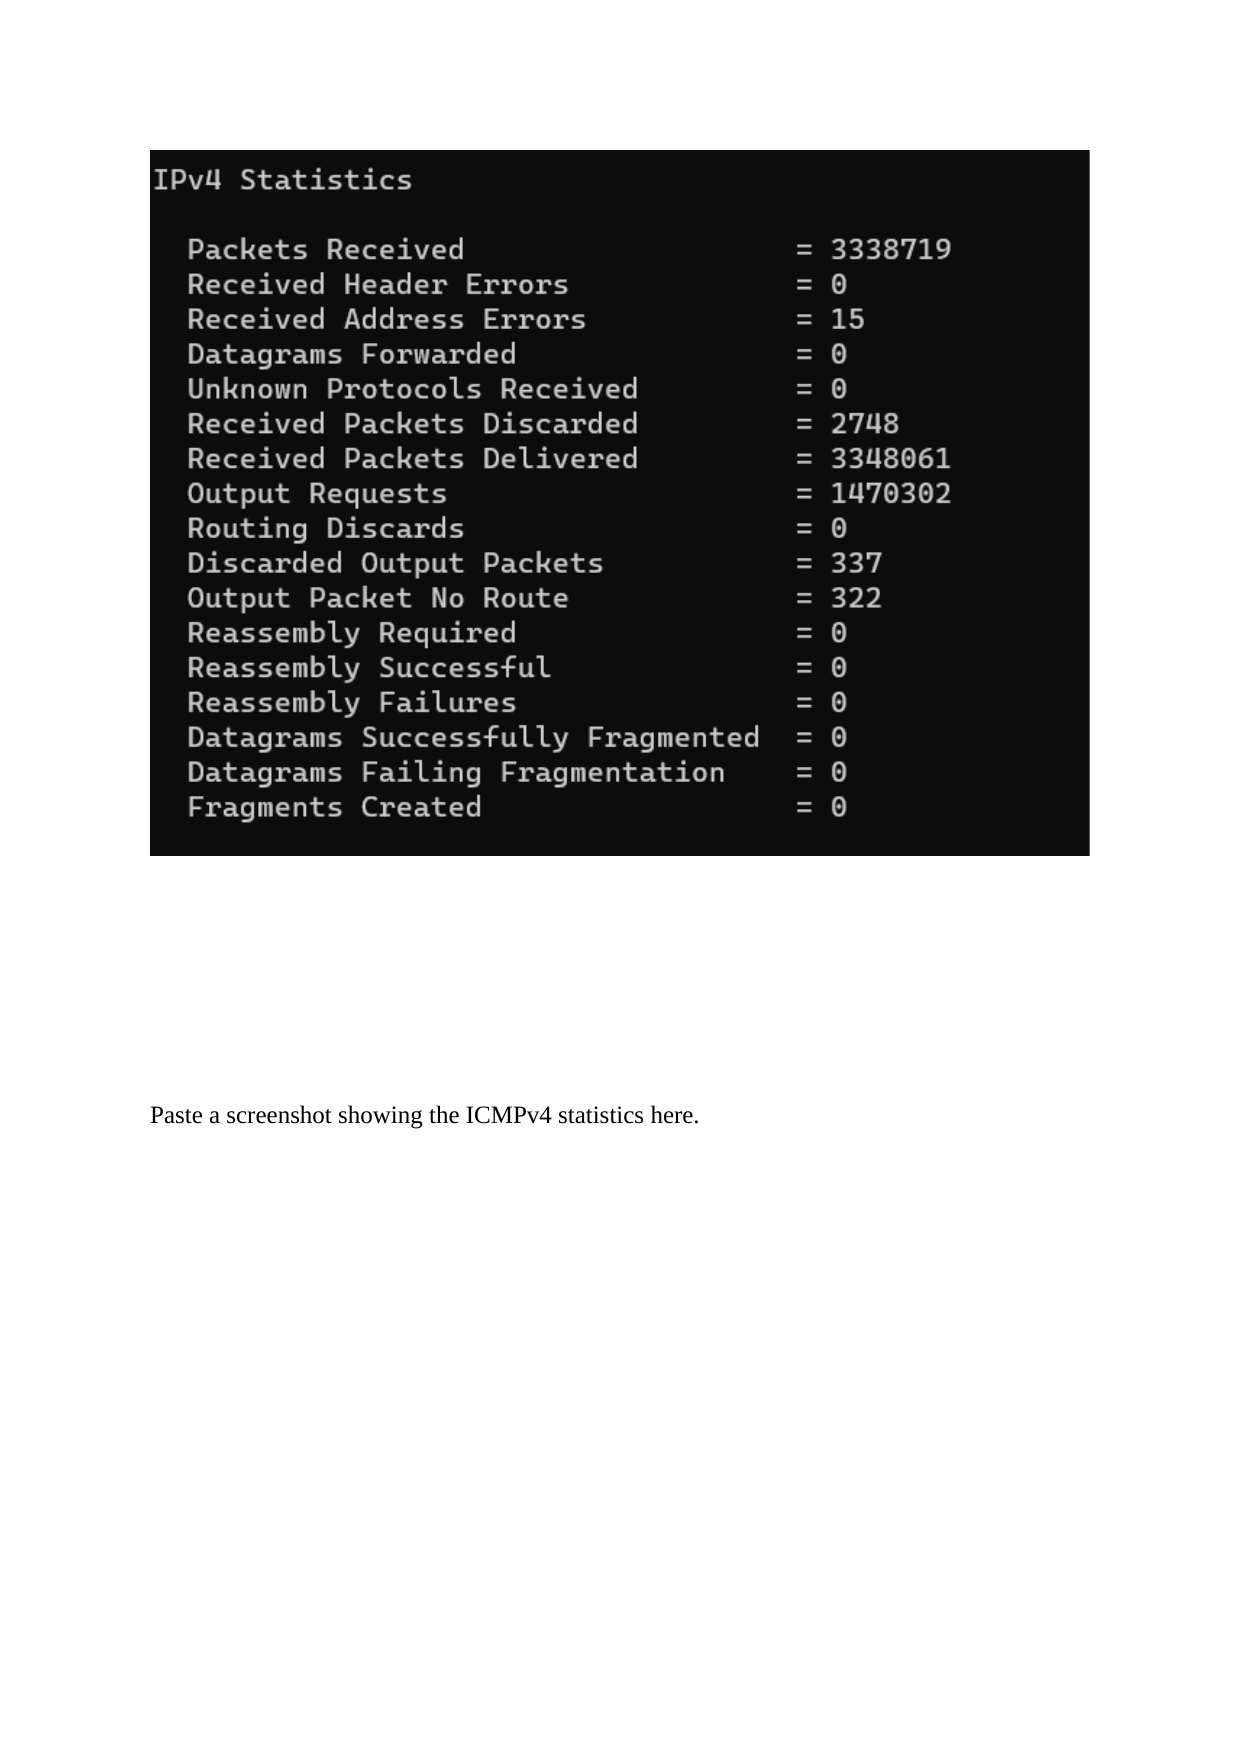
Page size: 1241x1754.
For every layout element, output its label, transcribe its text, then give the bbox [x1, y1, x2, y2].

text Paste a screenshot showing the ICMPv4 statistics here. [150, 1100, 1090, 1128]
picture [150, 150, 1090, 856]
